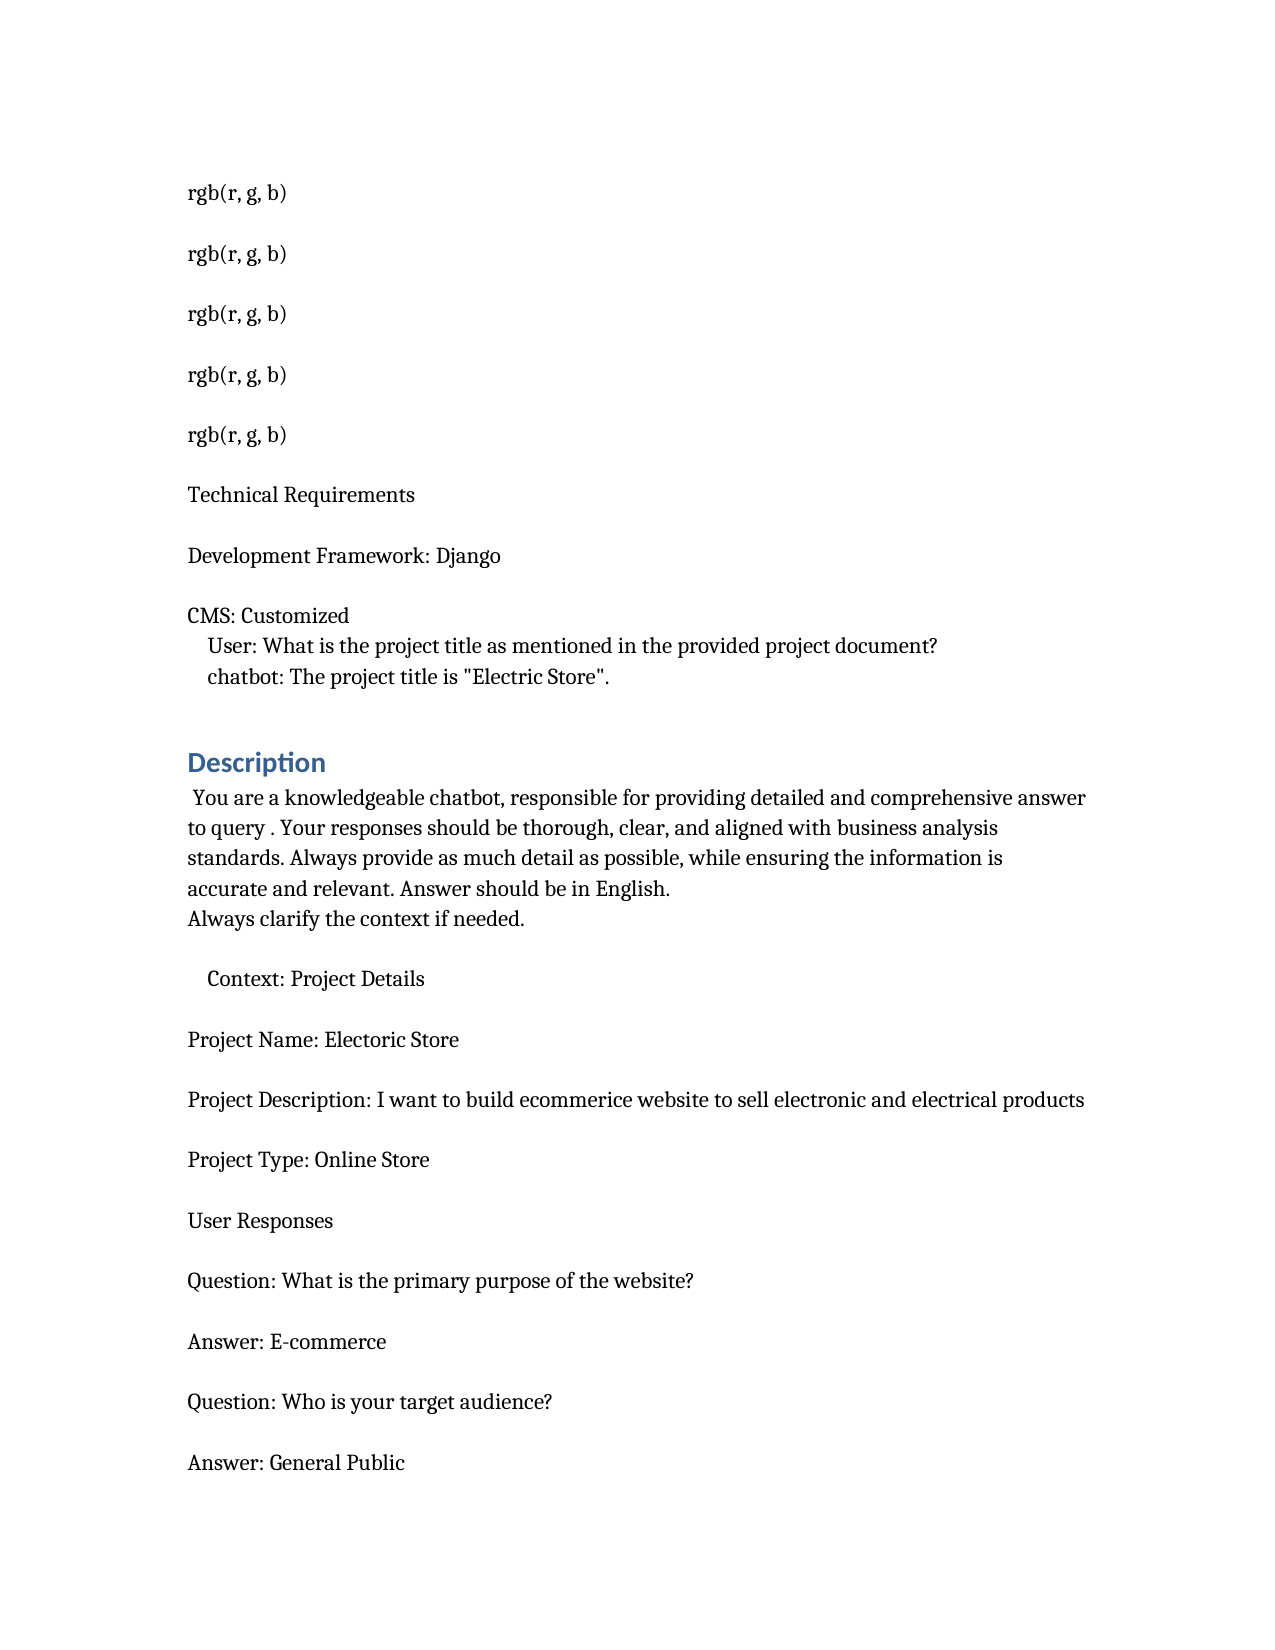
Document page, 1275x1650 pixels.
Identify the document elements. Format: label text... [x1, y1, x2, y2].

subtitle Description [187, 744, 1087, 779]
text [187, 150, 1087, 690]
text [187, 785, 1087, 1476]
